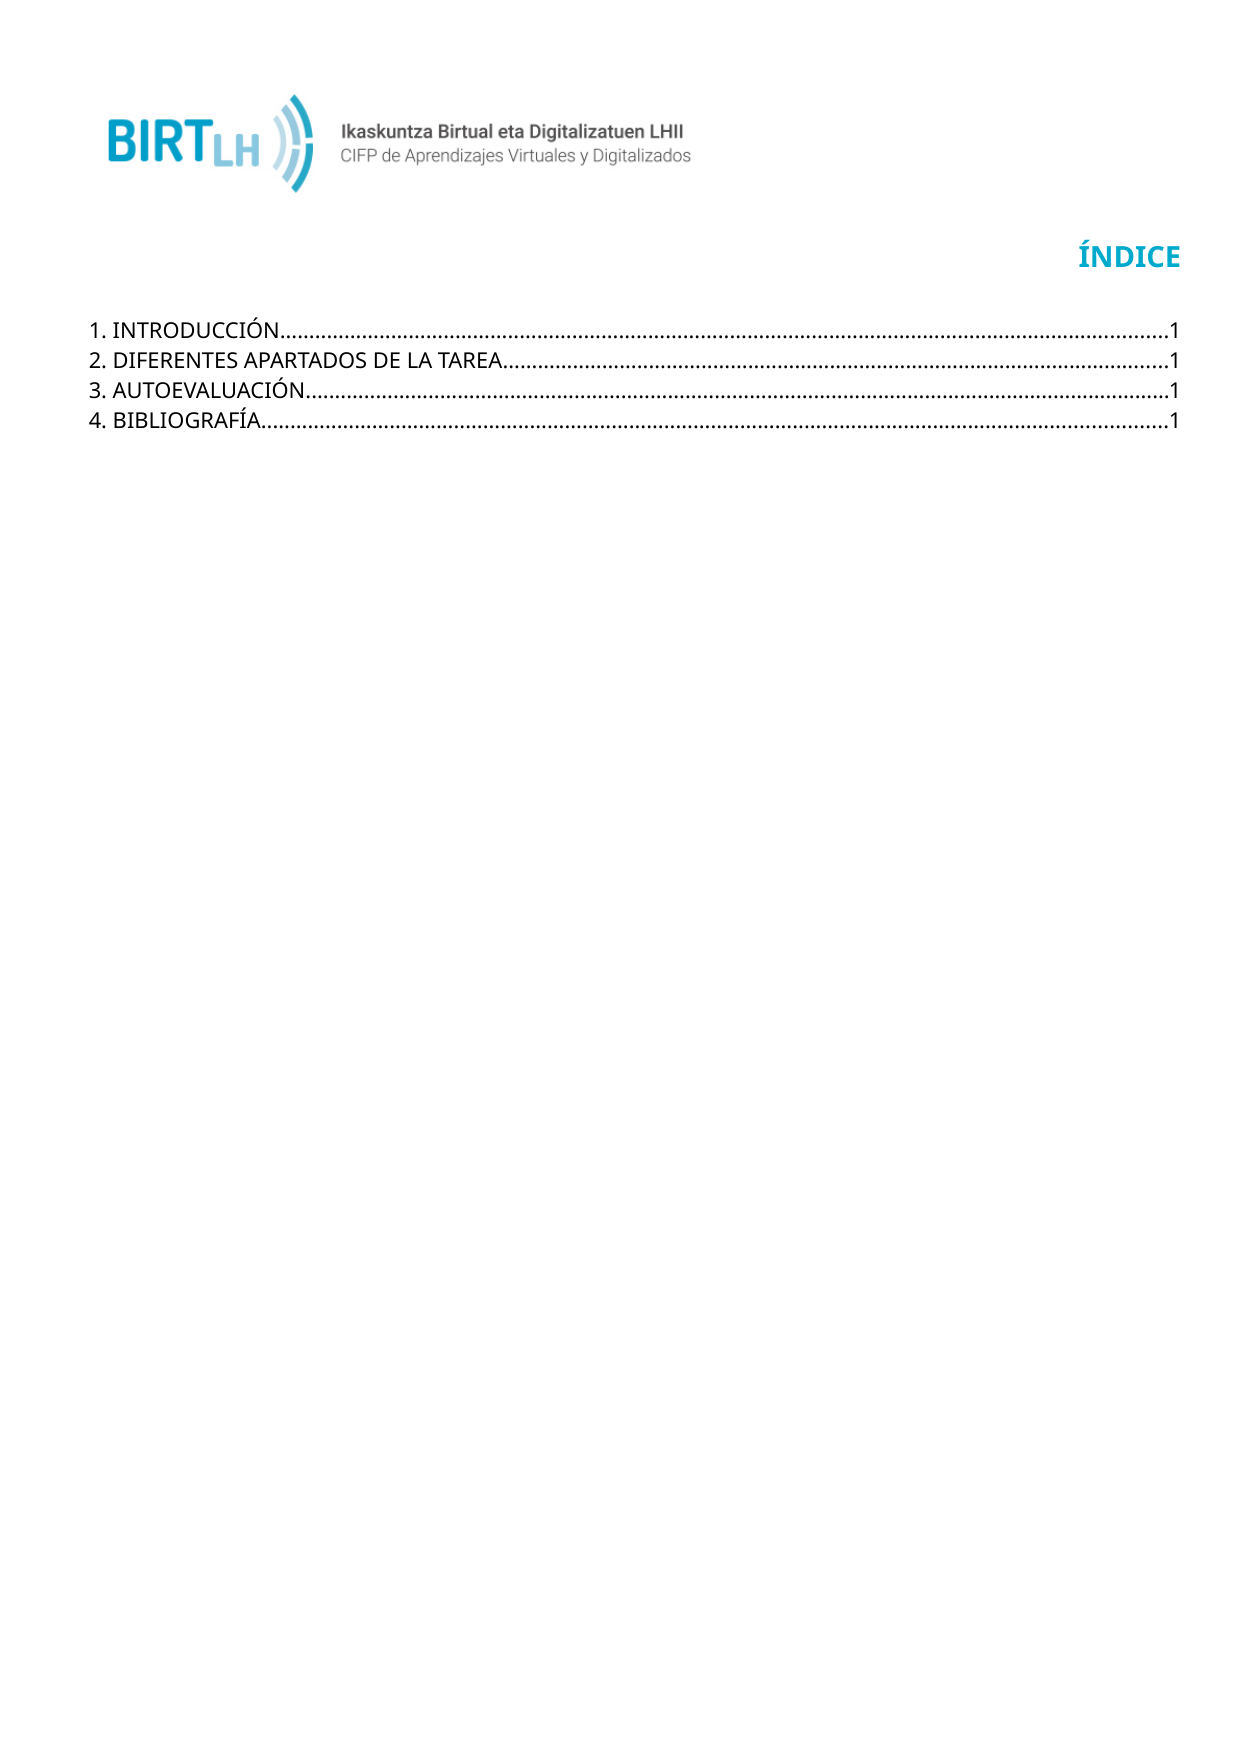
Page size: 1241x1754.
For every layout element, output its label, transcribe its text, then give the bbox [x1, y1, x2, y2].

picture [91, 88, 707, 198]
text ÍNDICE [118, 236, 1181, 276]
text 4. BIBLIOGRAFÍA 1 [88, 405, 1181, 435]
text 1. INTRODUCCIÓN 1 [88, 316, 1181, 345]
text 3. AUTOEVALUACIÓN 1 [88, 375, 1181, 405]
text 2. DIFERENTES APARTADOS DE LA TAREA 1 [88, 345, 1181, 375]
